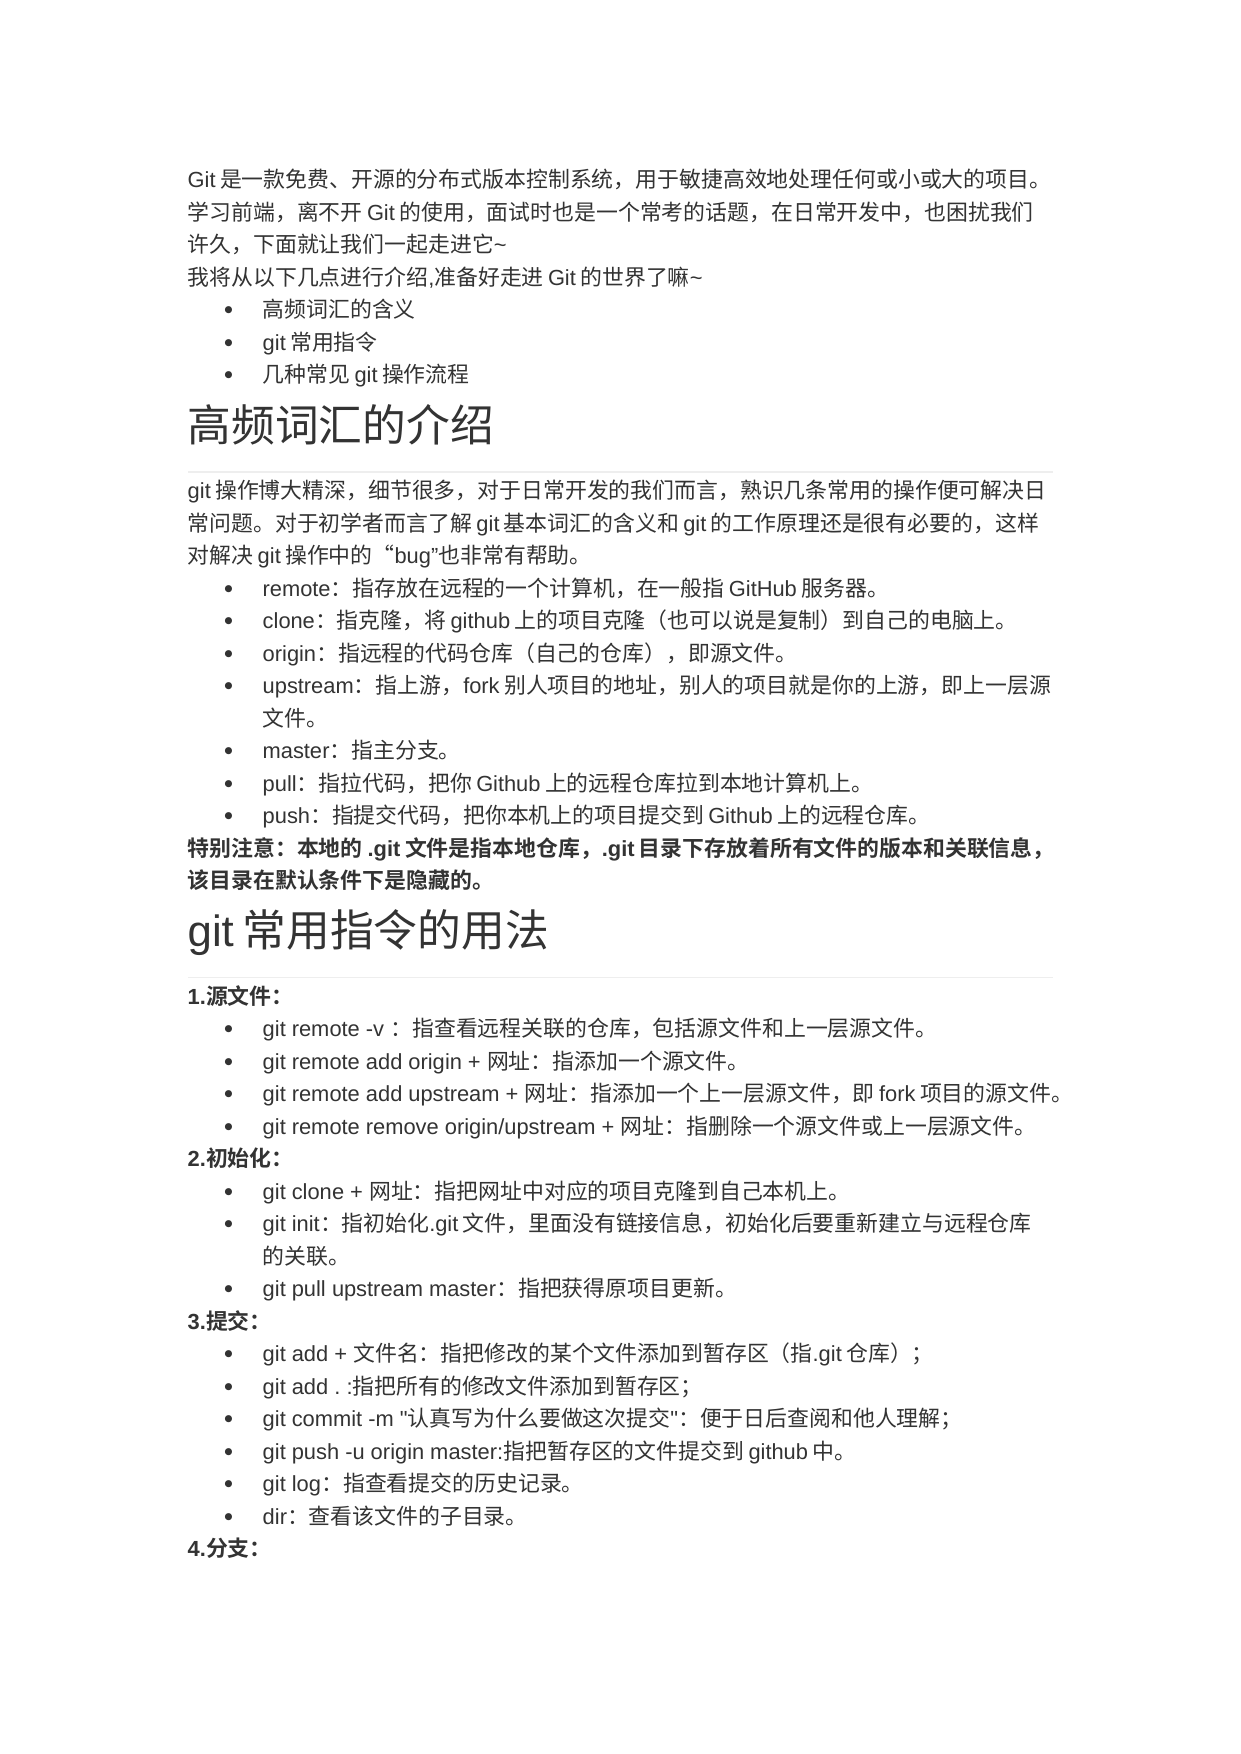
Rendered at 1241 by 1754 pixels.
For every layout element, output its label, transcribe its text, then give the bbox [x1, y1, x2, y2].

text git操作博大精深，细节很多，对于日常开发的我们而言，熟识几条常用的操作便可解决日常问题。对于初学者而言了解git基本词汇的含义和git的工作原理还是很有必要的，这样对解决git操作中的“bug”也非常有帮助。 [187, 473, 1053, 570]
list git add . :指把所有的修改文件添加到暂存区； [225, 1368, 1053, 1401]
list git remote add upstream + 网址：指添加一个上一层源文件，即fork项目的源文件。 [225, 1076, 1053, 1108]
list dir：查看该文件的子目录。 [225, 1498, 1053, 1531]
list remote：指存放在远程的一个计算机，在一般指GitHub服务器。 [225, 570, 1053, 603]
text 1.源文件： [187, 978, 1053, 1011]
list git push -u origin master:指把暂存区的文件提交到github中。 [225, 1433, 1053, 1466]
list git remote add origin + 网址：指添加一个源文件。 [225, 1043, 1053, 1076]
text 2.初始化： [187, 1141, 1053, 1173]
list 高频词汇的含义 [225, 292, 1053, 324]
list git clone + 网址：指把网址中对应的项目克隆到自己本机上。 [225, 1173, 1053, 1206]
text Git是一款免费、开源的分布式版本控制系统，用于敏捷高效地处理任何或小或大的项目。学习前端，离不开Git的使用，面试时也是一个常考的话题，在日常开发中，也困扰我们许久，下面就让我们一起走进它~ [187, 162, 1053, 259]
list clone：指克隆，将github上的项目克隆（也可以说是复制）到自己的电脑上。 [225, 603, 1053, 635]
text 特别注意：本地的 .git文件是指本地仓库，.git目录下存放着所有文件的版本和关联信息，该目录在默认条件下是隐藏的。 [187, 830, 1053, 895]
list git log：指查看提交的历史记录。 [225, 1466, 1053, 1498]
list git init：指初始化.git文件，里面没有链接信息，初始化后要重新建立与远程仓库的关联。 [225, 1206, 1053, 1271]
list push：指提交代码，把你本机上的项目提交到Github上的远程仓库。 [225, 798, 1053, 830]
list git remote -v ：指查看远程关联的仓库，包括源文件和上一层源文件。 [225, 1011, 1053, 1043]
list git commit -m "认真写为什么要做这次提交"：便于日后查阅和他人理解； [225, 1401, 1053, 1433]
list git常用指令 [225, 324, 1053, 357]
list git add + 文件名：指把修改的某个文件添加到暂存区（指.git仓库）； [225, 1336, 1053, 1368]
text git常用指令的用法 [187, 895, 1053, 978]
list origin：指远程的代码仓库（自己的仓库），即源文件。 [225, 635, 1053, 668]
list upstream：指上游，fork别人项目的地址，别人的项目就是你的上游，即上一层源文件。 [225, 668, 1053, 733]
text 4.分支： [187, 1531, 1053, 1563]
text 3.提交： [187, 1303, 1053, 1336]
text 高频词汇的介绍 [187, 389, 1053, 473]
list git pull upstream master：指把获得原项目更新。 [225, 1271, 1053, 1303]
list git remote remove origin/upstream + 网址：指删除一个源文件或上一层源文件。 [225, 1108, 1053, 1141]
text 我将从以下几点进行介绍,准备好走进Git的世界了嘛~ [187, 259, 1053, 292]
list 几种常见git操作流程 [225, 357, 1053, 389]
list master：指主分支。 [225, 733, 1053, 765]
list pull：指拉代码，把你Github上的远程仓库拉到本地计算机上。 [225, 765, 1053, 798]
